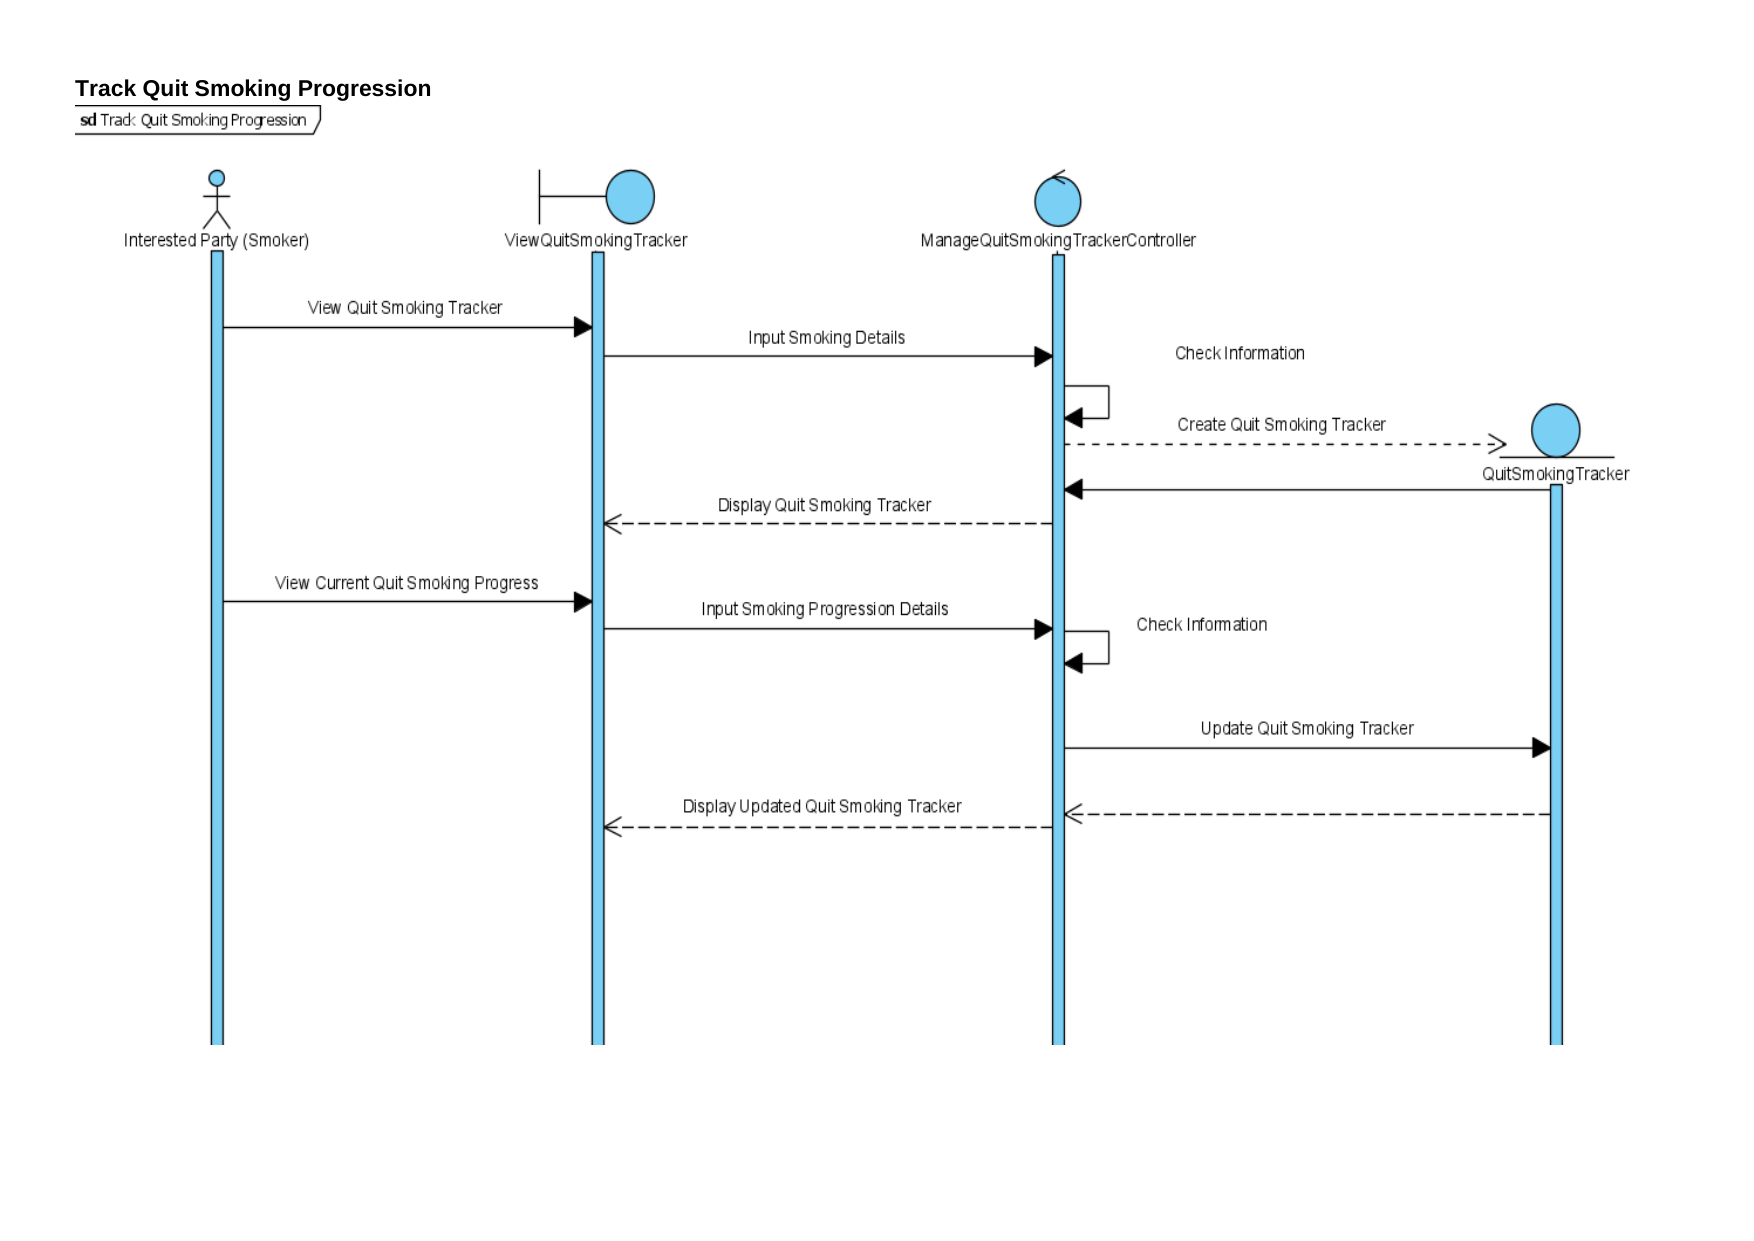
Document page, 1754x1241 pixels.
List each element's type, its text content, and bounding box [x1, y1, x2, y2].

picture [75, 105, 1686, 1045]
text Track Quit Smoking Progression [75, 75, 1679, 101]
